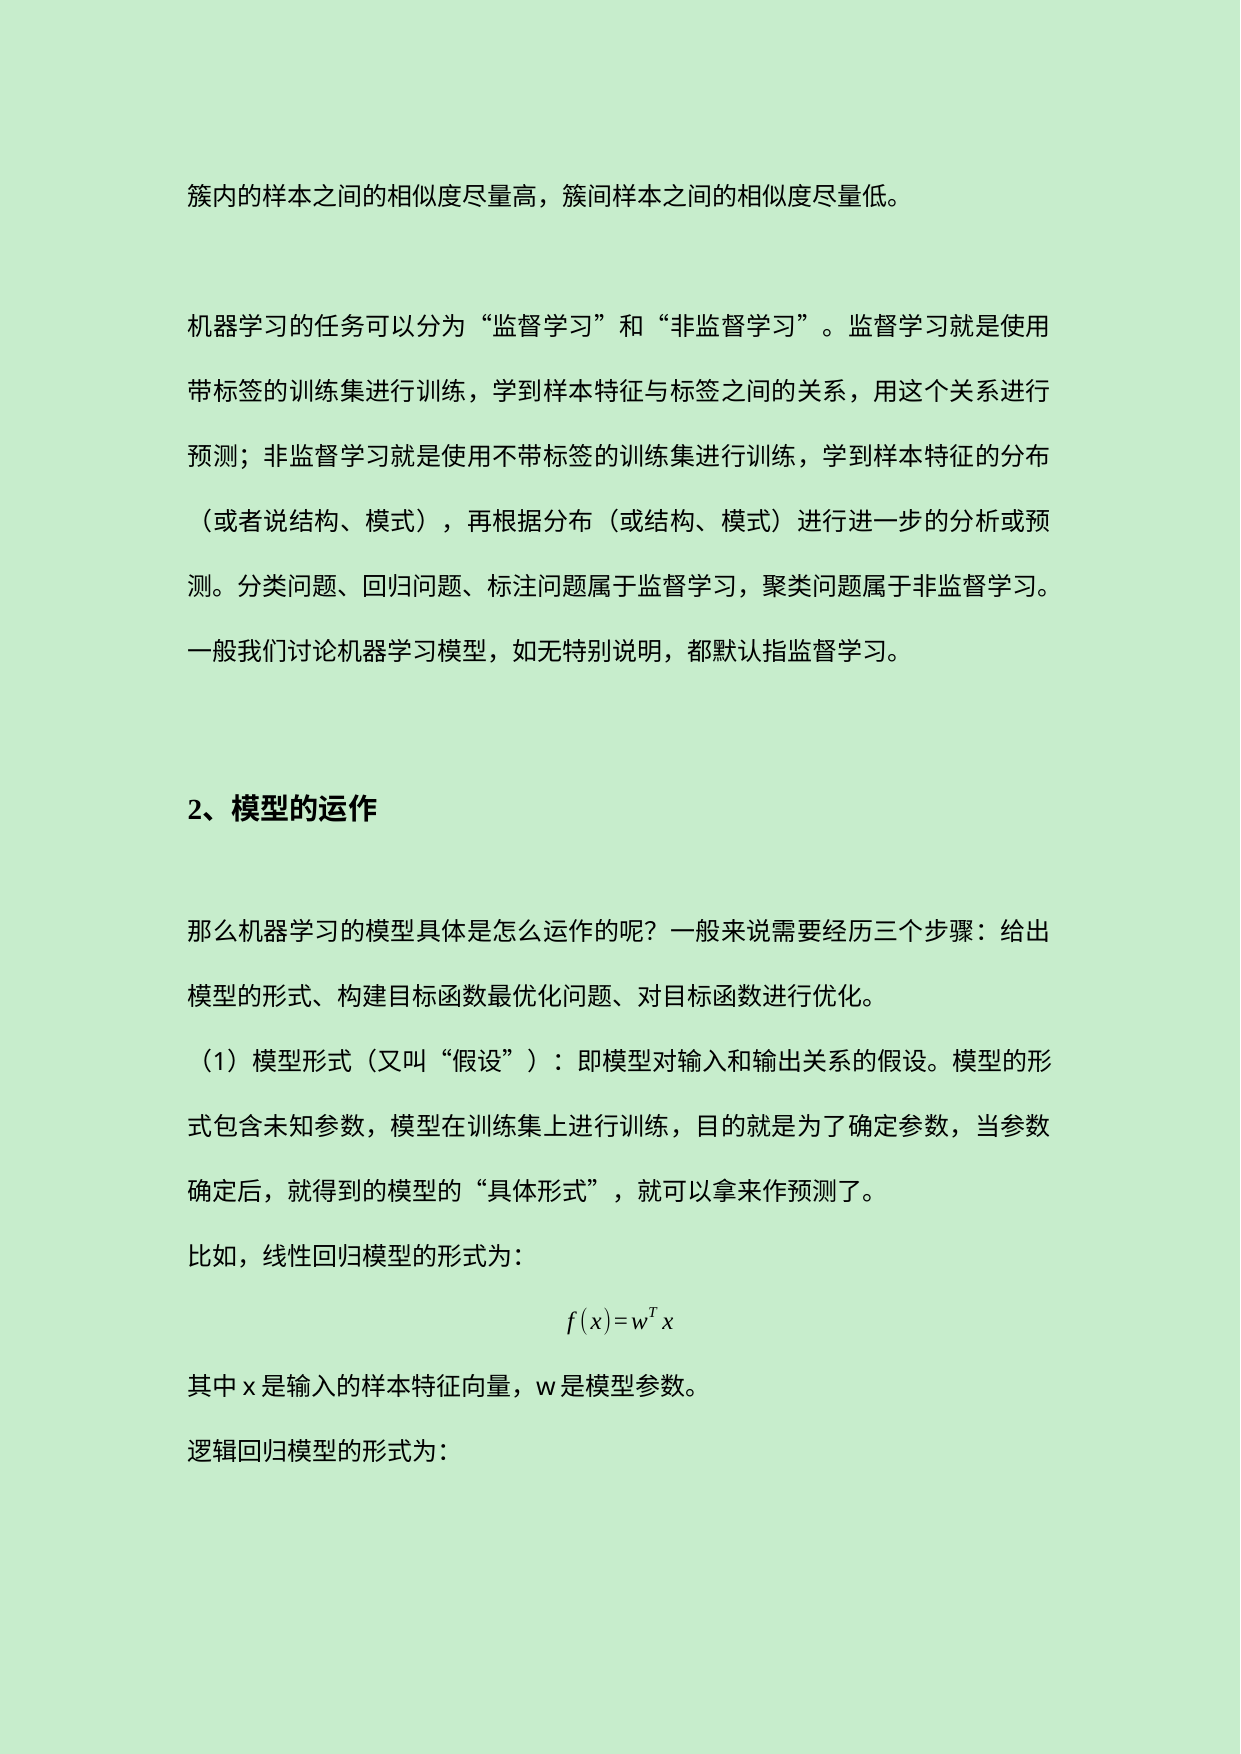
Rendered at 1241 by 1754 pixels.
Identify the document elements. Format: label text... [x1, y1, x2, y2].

text 一般我们讨论机器学习模型，如无特别说明，都默认指监督学习。 [187, 617, 1053, 682]
text 2、模型的运作 [187, 774, 1053, 839]
text 其中x是输入的样本特征向量，w是模型参数。 [187, 1352, 1053, 1417]
text 那么机器学习的模型具体是怎么运作的呢？一般来说需要经历三个步骤：给出模型的形式、构建目标函数最优化问题、对目标函数进行优化。 [187, 897, 1053, 1027]
text 比如，线性回归模型的形式为： [187, 1222, 1053, 1287]
text 机器学习的任务可以分为“监督学习”和“非监督学习”。监督学习就是使用带标签的训练集进行训练，学到样本特征与标签之间的关系，用这个关系进行预测；非监督学习就是使用不带标签的训练集进行训练，学到样本特征的分布（或者说结构、模式），再根据分布（或结构、模式）进行进一步的分析或预测。分类问题、回归问题、标注问题属于监督学习，聚类问题属于非监督学习。 [187, 292, 1053, 617]
text 逻辑回归模型的形式为： [187, 1417, 1053, 1482]
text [187, 162, 1053, 227]
text （1）模型形式（又叫“假设”）：即模型对输入和输出关系的假设。模型的形式包含未知参数，模型在训练集上进行训练，目的就是为了确定参数，当参数确定后，就得到的模型的“具体形式”，就可以拿来作预测了。 [187, 1027, 1053, 1222]
